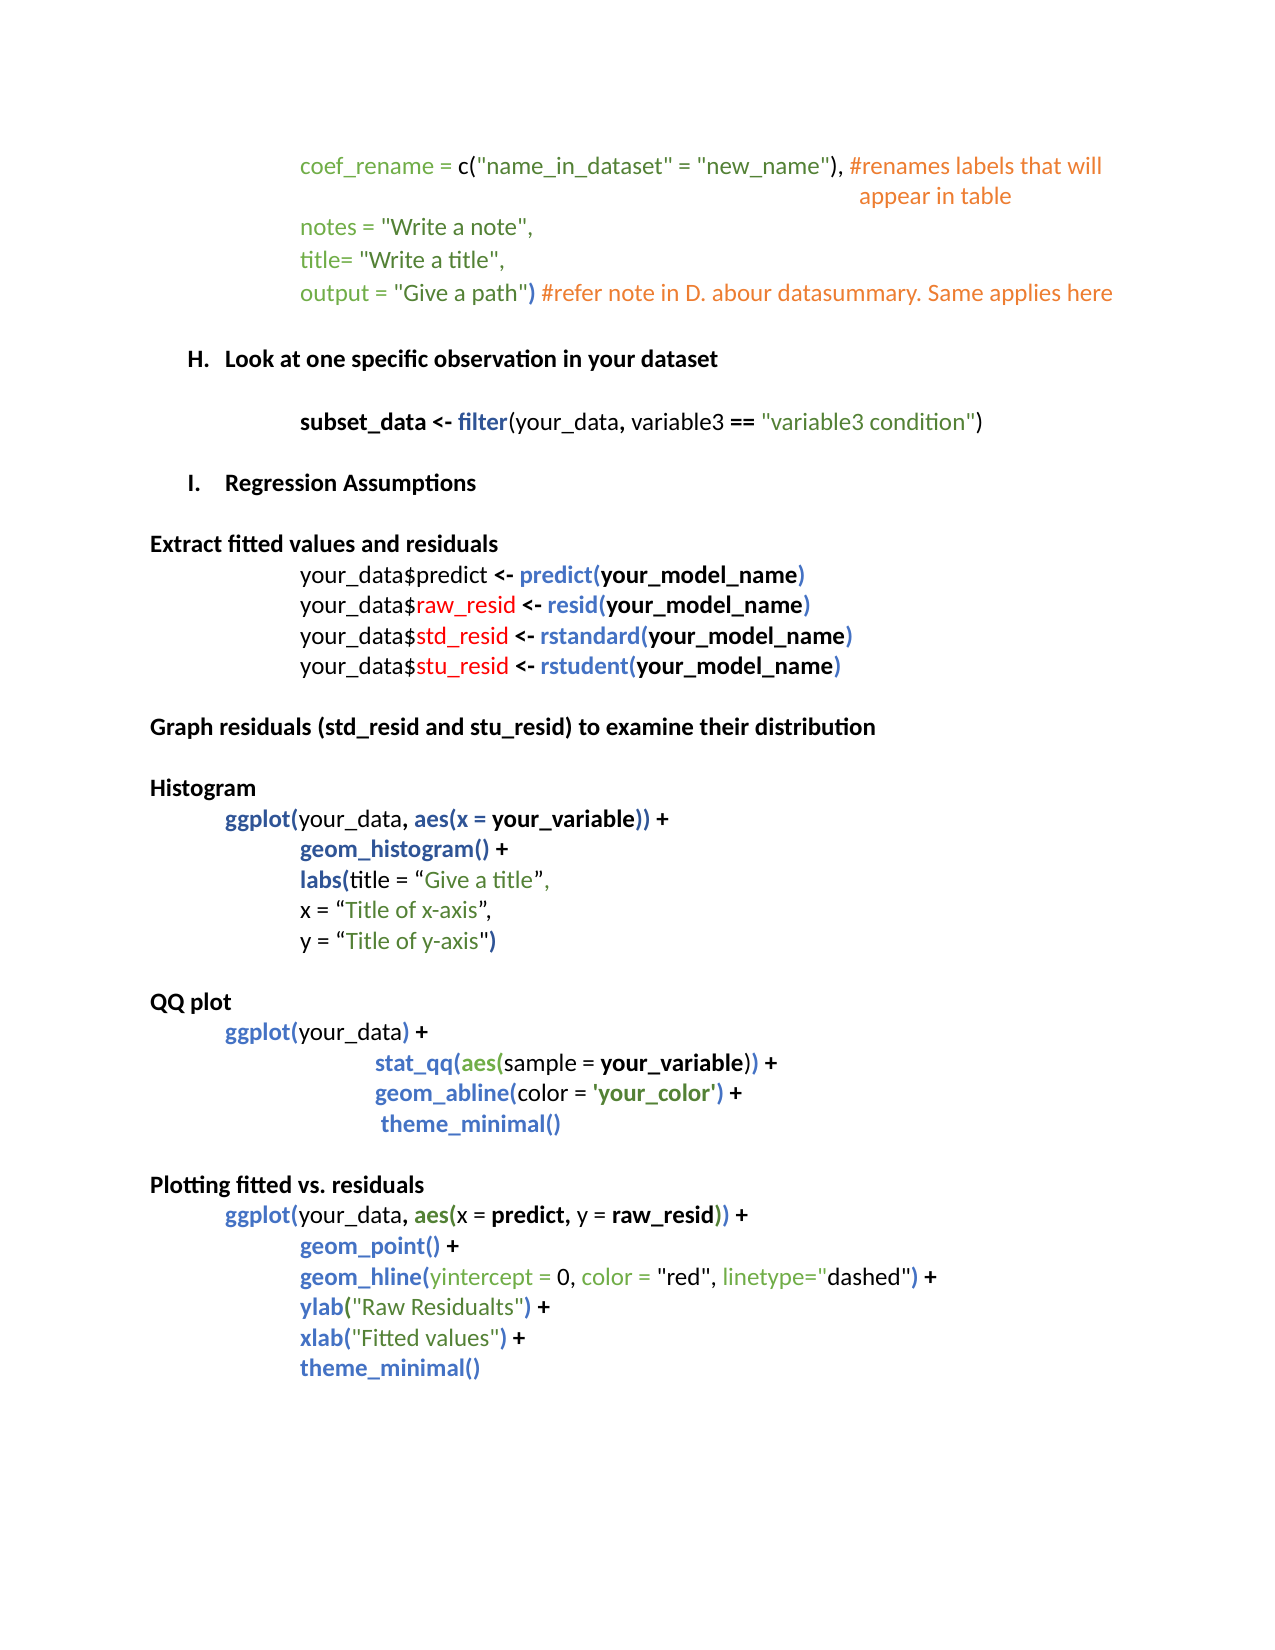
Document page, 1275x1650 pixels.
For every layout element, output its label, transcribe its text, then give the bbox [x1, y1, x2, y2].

text xlab("Fitted values") + [225, 1322, 1125, 1352]
text theme_minimal() [150, 1108, 1125, 1139]
text geom_hline(yintercept = 0, color = "red", linetype="dashed") + [150, 1261, 1125, 1291]
text notes = "Write a note", [150, 211, 1125, 242]
text ggplot(your_data, aes(x = your_variable)) + [150, 803, 1125, 833]
text Extract fitted values and residuals [150, 528, 1125, 559]
text your_data$raw_resid <- resid(your_model_name) [225, 589, 1125, 620]
text Plotting fitted vs. residuals [150, 1169, 1125, 1200]
text Graph residuals (std_resid and stu_resid) to examine their distribution [150, 711, 1125, 742]
text stat_qq(aes(sample = your_variable)) + [150, 1047, 1125, 1078]
text ylab("Raw Residualts") + [150, 1291, 1125, 1322]
text y = “Title of y-axis") [225, 925, 1125, 956]
text coef_rename = c("name_in_dataset" = "new_name"), #renames labels that will appear in table [150, 150, 1125, 211]
text Histogram [150, 772, 1125, 803]
text QQ plot [150, 986, 1125, 1017]
text theme_minimal() [150, 1352, 1125, 1383]
text geom_abline(color = 'your_color') + [150, 1078, 1125, 1108]
list Look at one specific observation in your dataset [187, 343, 1125, 373]
text x = “Title of x-axis”, [225, 894, 1125, 925]
text output = "Give a path") #refer note in D. abour datasummary. Same applies here [300, 277, 1125, 307]
text title= "Write a title", [300, 244, 1125, 274]
text your_data$stu_resid <- rstudent(your_model_name) [225, 650, 1125, 681]
text your_data$predict <- predict(your_model_name) [150, 559, 1125, 589]
text labs(title = “Give a title”, [225, 864, 1125, 894]
text subset_data <- filter(your_data, variable3 == "variable3 condition") [225, 406, 1125, 437]
text your_data$std_resid <- rstandard(your_model_name) [225, 620, 1125, 650]
text ggplot(your_data) + [225, 1017, 1125, 1047]
text geom_histogram() + [225, 833, 1125, 864]
text geom_point() + [150, 1230, 1125, 1261]
text ggplot(your_data, aes(x = predict, y = raw_resid)) + [150, 1200, 1125, 1230]
list Regression Assumptions [187, 467, 1125, 498]
